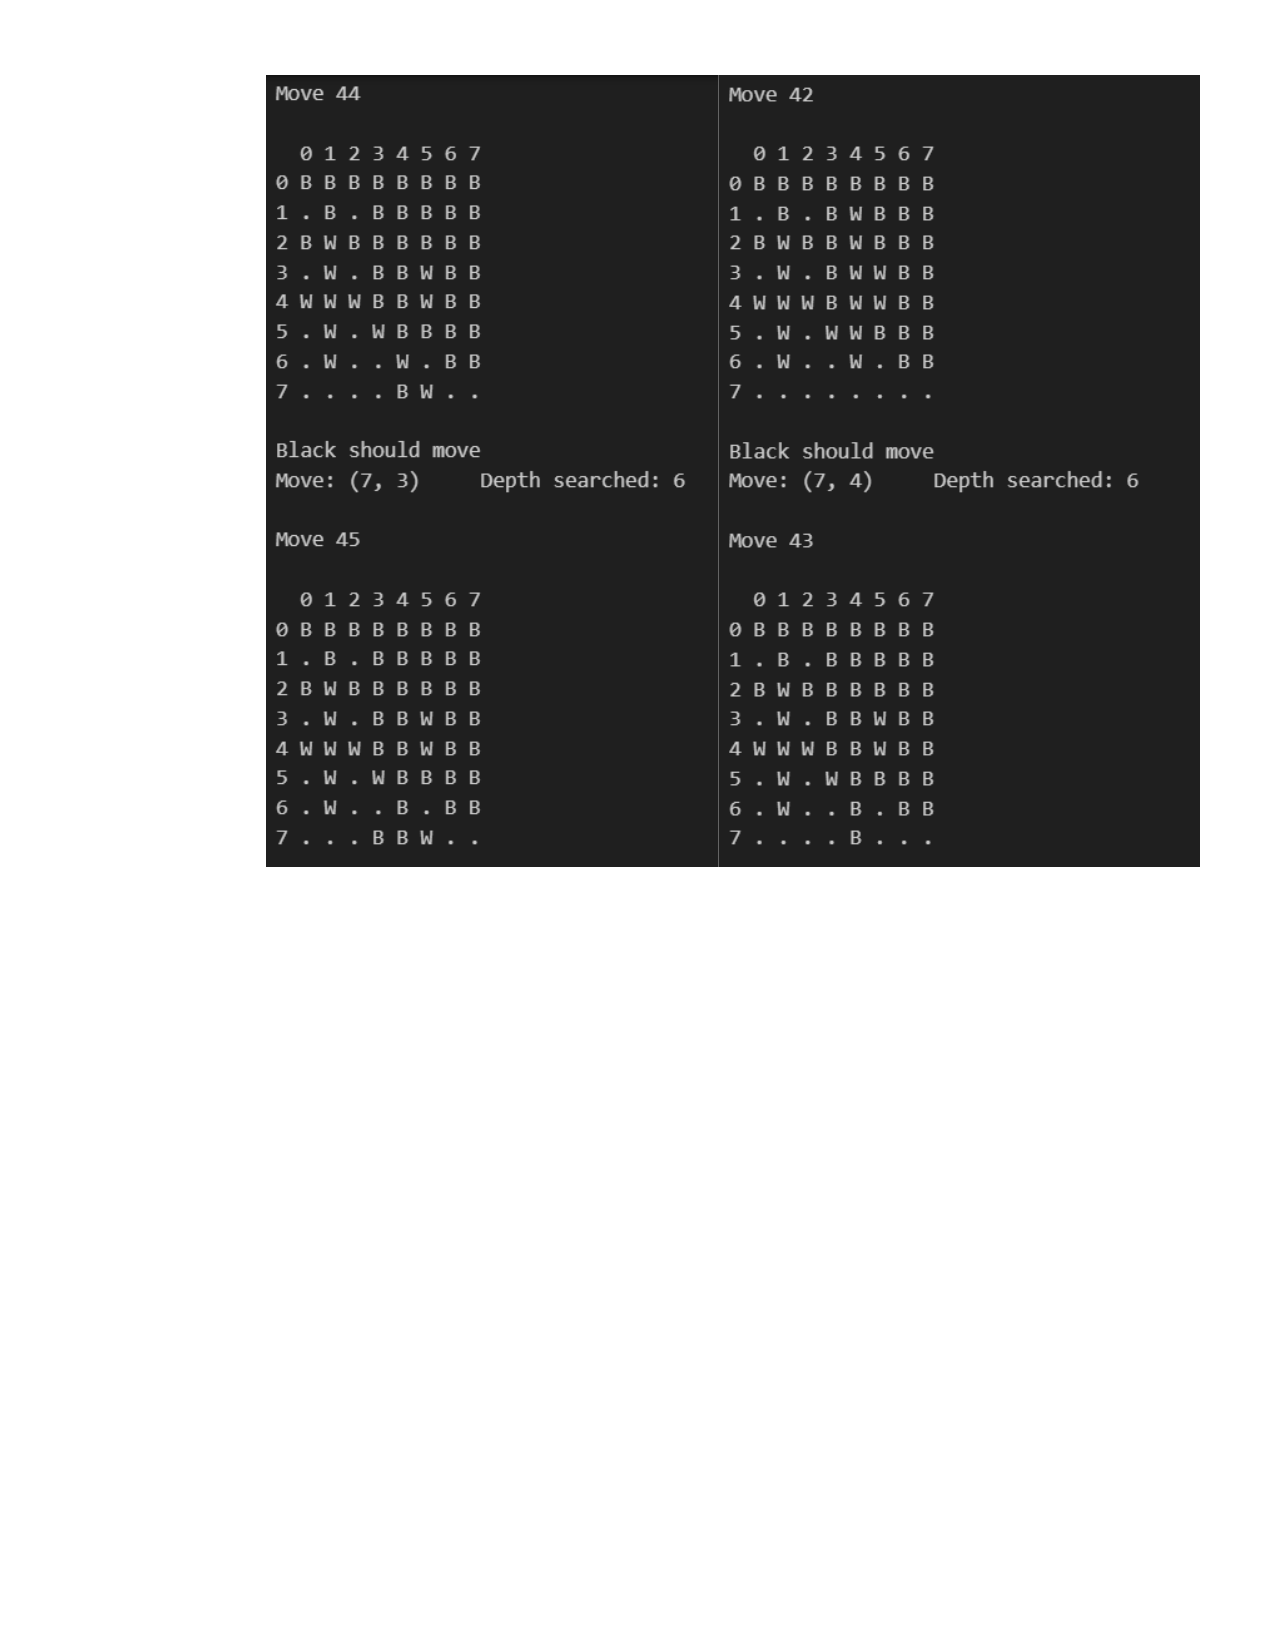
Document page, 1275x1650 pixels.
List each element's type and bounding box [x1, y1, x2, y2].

picture [266, 75, 1200, 867]
